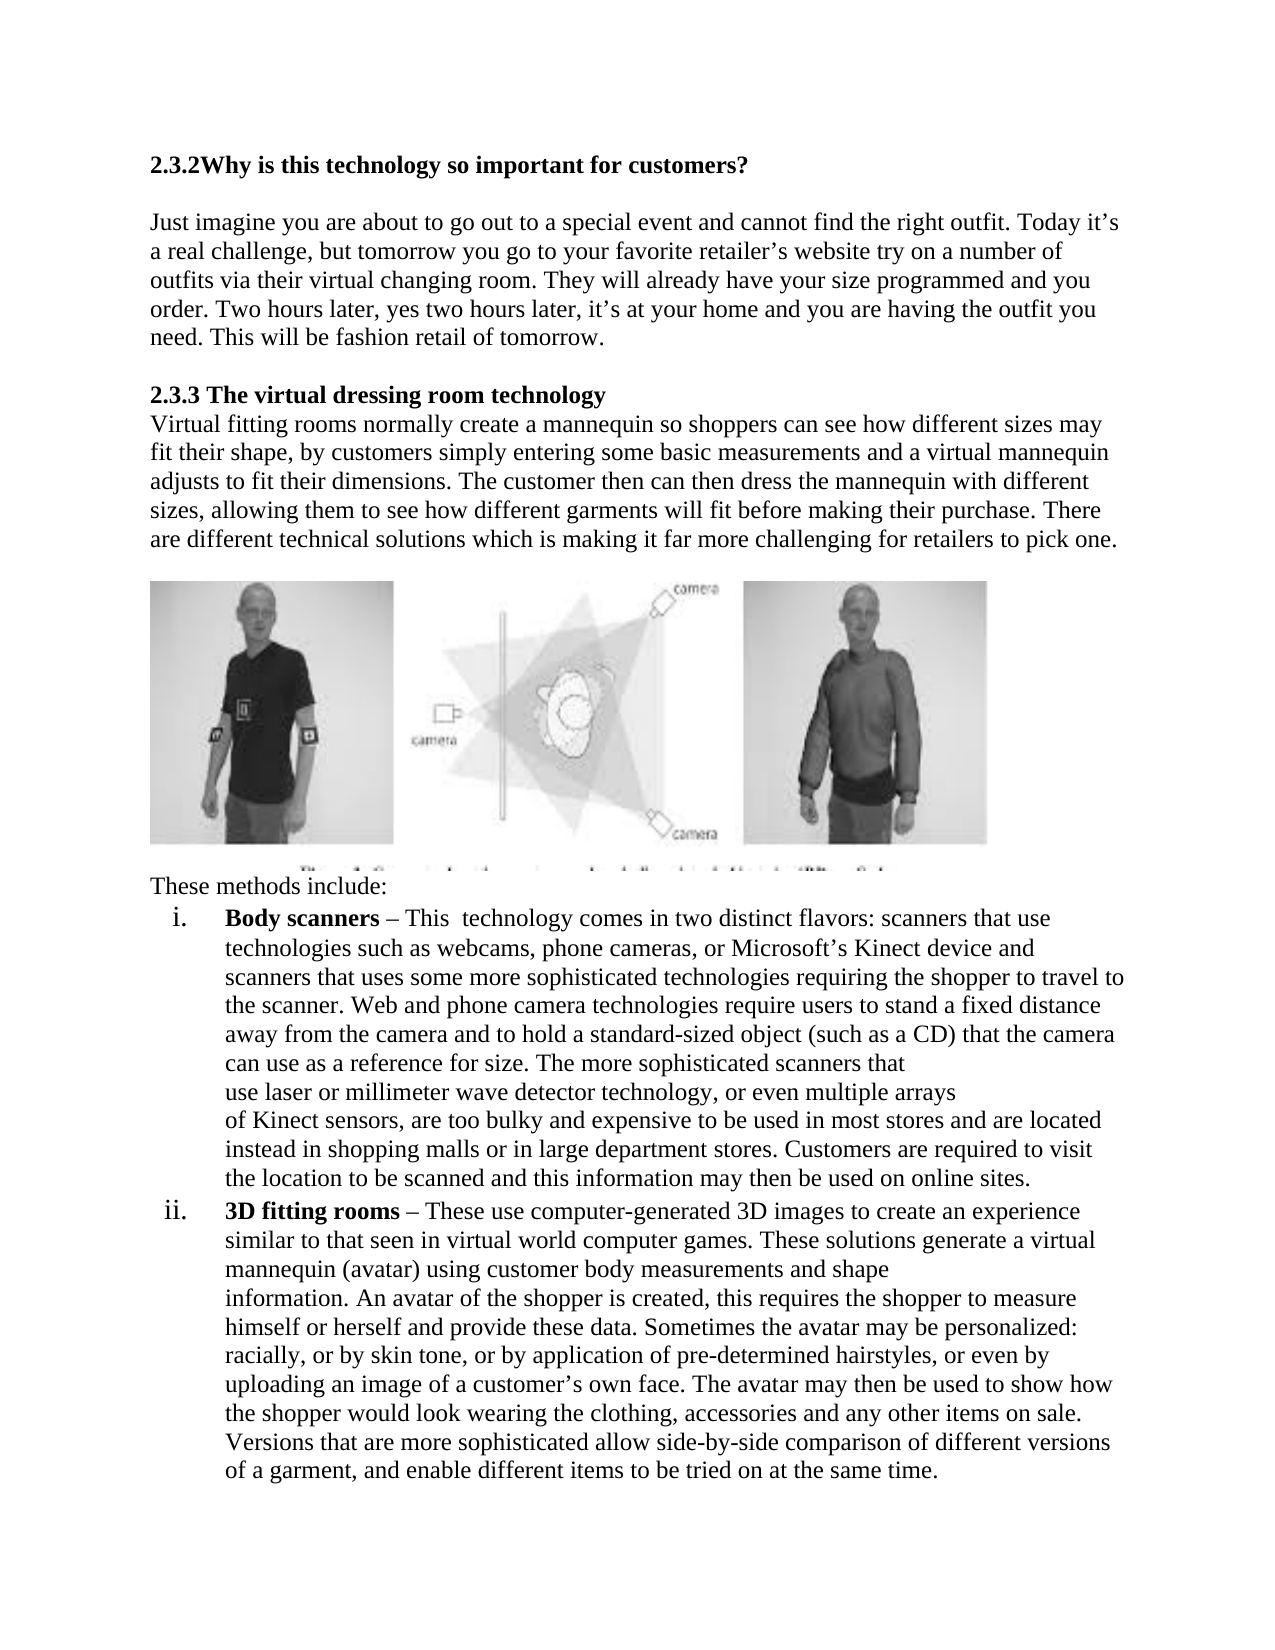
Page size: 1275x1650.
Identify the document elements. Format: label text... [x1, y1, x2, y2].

picture [150, 581, 988, 871]
text These methods include: [150, 871, 1125, 899]
text 2.3.2Why is this technology so important for customers? Just imagine you are about to go out to a special event and cannot find the right outfit. Today it’s a real challenge, but tomorrow you go to your favorite retailer’s website try on a number of outfits via their virtual changing room. They will already have your size programmed and you order. Two hours later, yes two hours later, it’s at your home and you are having the outfit you need. This will be fashion retail of tomorrow. [150, 150, 1125, 380]
list 3D fitting rooms – These use computer-generated 3D images to create an experience similar to that seen in virtual world computer games. These solutions generate a virtual mannequin (avatar) using customer body measurements and shape information. An avatar of the shopper is created, this requires the shopper to measure himself or herself and provide these data. Sometimes the avatar may be personalized: racially, or by skin tone, or by application of pre-determined hairstyles, or even by uploading an image of a customer’s own face. The avatar may then be used to show how the shopper would look wearing the clothing, accessories and any other items on sale. Versions that are more sophisticated allow side-by-side comparison of different versions of a garment, and enable different items to be tried on at the same time. [187, 1192, 1125, 1484]
text 2.3.3 The virtual dressing room technology Virtual fitting rooms normally create a mannequin so shoppers can see how different sizes may fit their shape, by customers simply entering some basic measurements and a virtual mannequin adjusts to fit their dimensions. The customer then can then dress the mannequin with different sizes, allowing them to see how different garments will fit before making their purchase. There are different technical solutions which is making it far more challenging for retailers to pick one. [150, 380, 1125, 552]
list Body scanners – This technology comes in two distinct flavors: scanners that use technologies such as webcams, phone cameras, or Microsoft’s Kinect device and scanners that uses some more sophisticated technologies requiring the shopper to travel to the scanner. Web and phone camera technologies require users to stand a fixed distance away from the camera and to hold a standard-sized object (such as a CD) that the camera can use as a reference for size. The more sophisticated scanners that use laser or millimeter wave detector technology, or even multiple arrays of Kinect sensors, are too bulky and expensive to be used in most stores and are located instead in shopping malls or in large department stores. Customers are required to visit the location to be scanned and this information may then be used on online sites. [187, 899, 1125, 1192]
